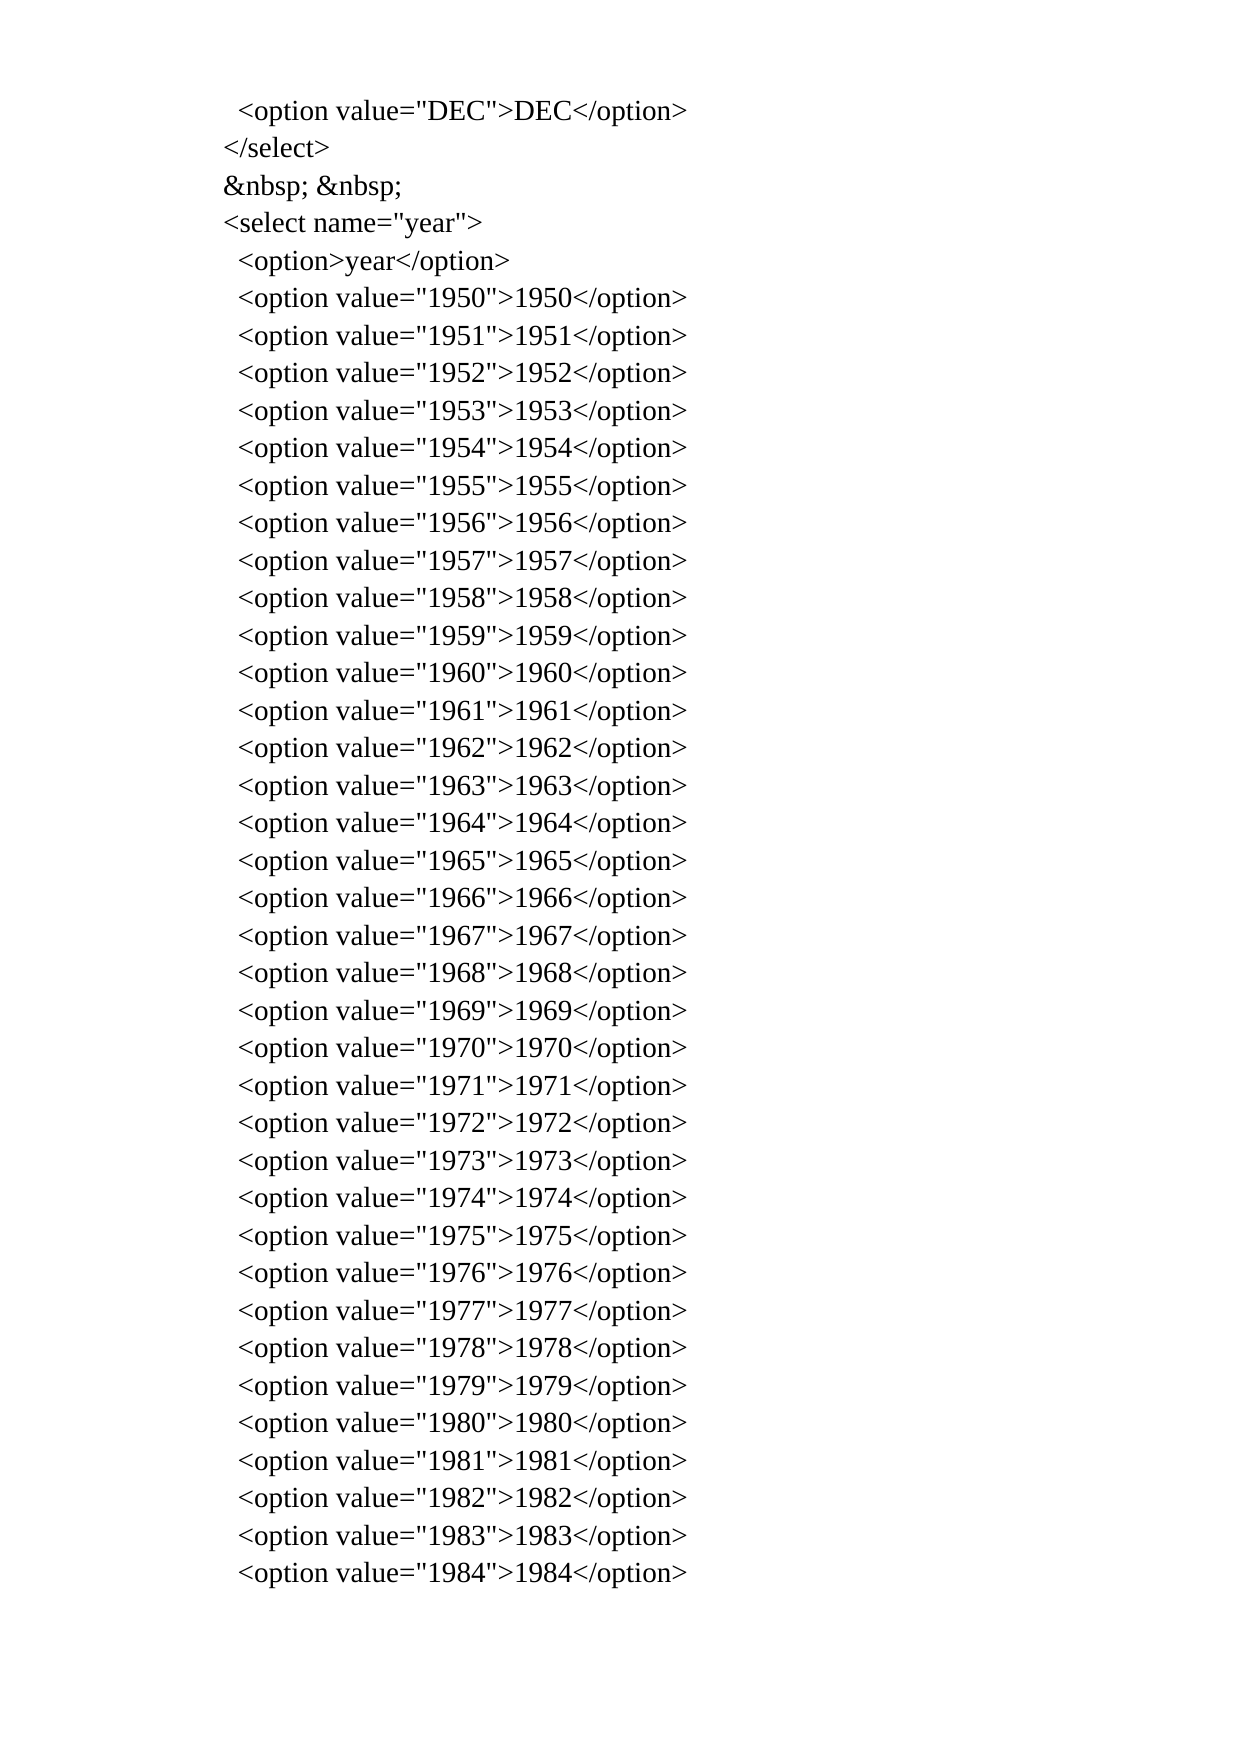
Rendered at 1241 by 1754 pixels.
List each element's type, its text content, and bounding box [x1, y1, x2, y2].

text <option value="1956">1956</option> [150, 501, 1090, 539]
text <option value="1965">1965</option> [150, 839, 1090, 876]
text <option value="1984">1984</option> [150, 1551, 1090, 1589]
text <option value="1959">1959</option> [150, 614, 1090, 651]
text <option value="1974">1974</option> [150, 1176, 1090, 1214]
text <option value="1977">1977</option> [150, 1289, 1090, 1326]
text &nbsp; &nbsp; [150, 164, 1090, 201]
text <option value="1961">1961</option> [150, 689, 1090, 726]
text <option value="1980">1980</option> [150, 1401, 1090, 1439]
text <option value="1968">1968</option> [150, 951, 1090, 989]
text <option value="1957">1957</option> [150, 539, 1090, 576]
text <option value="1981">1981</option> [150, 1439, 1090, 1476]
text <option value="1970">1970</option> [150, 1026, 1090, 1064]
text <option value="1960">1960</option> [150, 651, 1090, 689]
text <option value="1969">1969</option> [150, 989, 1090, 1026]
text <option value="1976">1976</option> [150, 1251, 1090, 1289]
text <option value="1971">1971</option> [150, 1064, 1090, 1101]
text <option value="1963">1963</option> [150, 764, 1090, 801]
text <option value="1975">1975</option> [150, 1214, 1090, 1251]
text <option value="1973">1973</option> [150, 1139, 1090, 1176]
text <option value="1966">1966</option> [150, 876, 1090, 914]
text </select> [150, 126, 1090, 164]
text <option value="1967">1967</option> [150, 914, 1090, 951]
text <option value="1978">1978</option> [150, 1326, 1090, 1364]
text <option value="1983">1983</option> [150, 1514, 1090, 1551]
text <option value="1962">1962</option> [150, 726, 1090, 764]
text <option value="1955">1955</option> [150, 464, 1090, 501]
text <option value="1979">1979</option> [150, 1364, 1090, 1401]
text <option value="1950">1950</option> [150, 276, 1090, 314]
text <option value="1951">1951</option> [150, 314, 1090, 351]
text <option value="1958">1958</option> [150, 576, 1090, 614]
text <option value="1982">1982</option> [150, 1476, 1090, 1514]
text <option>year</option> [150, 239, 1090, 276]
text <option value="1954">1954</option> [150, 426, 1090, 464]
text <option value="DEC">DEC</option> [150, 89, 1090, 126]
text <option value="1952">1952</option> [150, 351, 1090, 389]
text <select name="year"> [150, 201, 1090, 239]
text <option value="1972">1972</option> [150, 1101, 1090, 1139]
text <option value="1964">1964</option> [150, 801, 1090, 839]
text <option value="1953">1953</option> [150, 389, 1090, 426]
